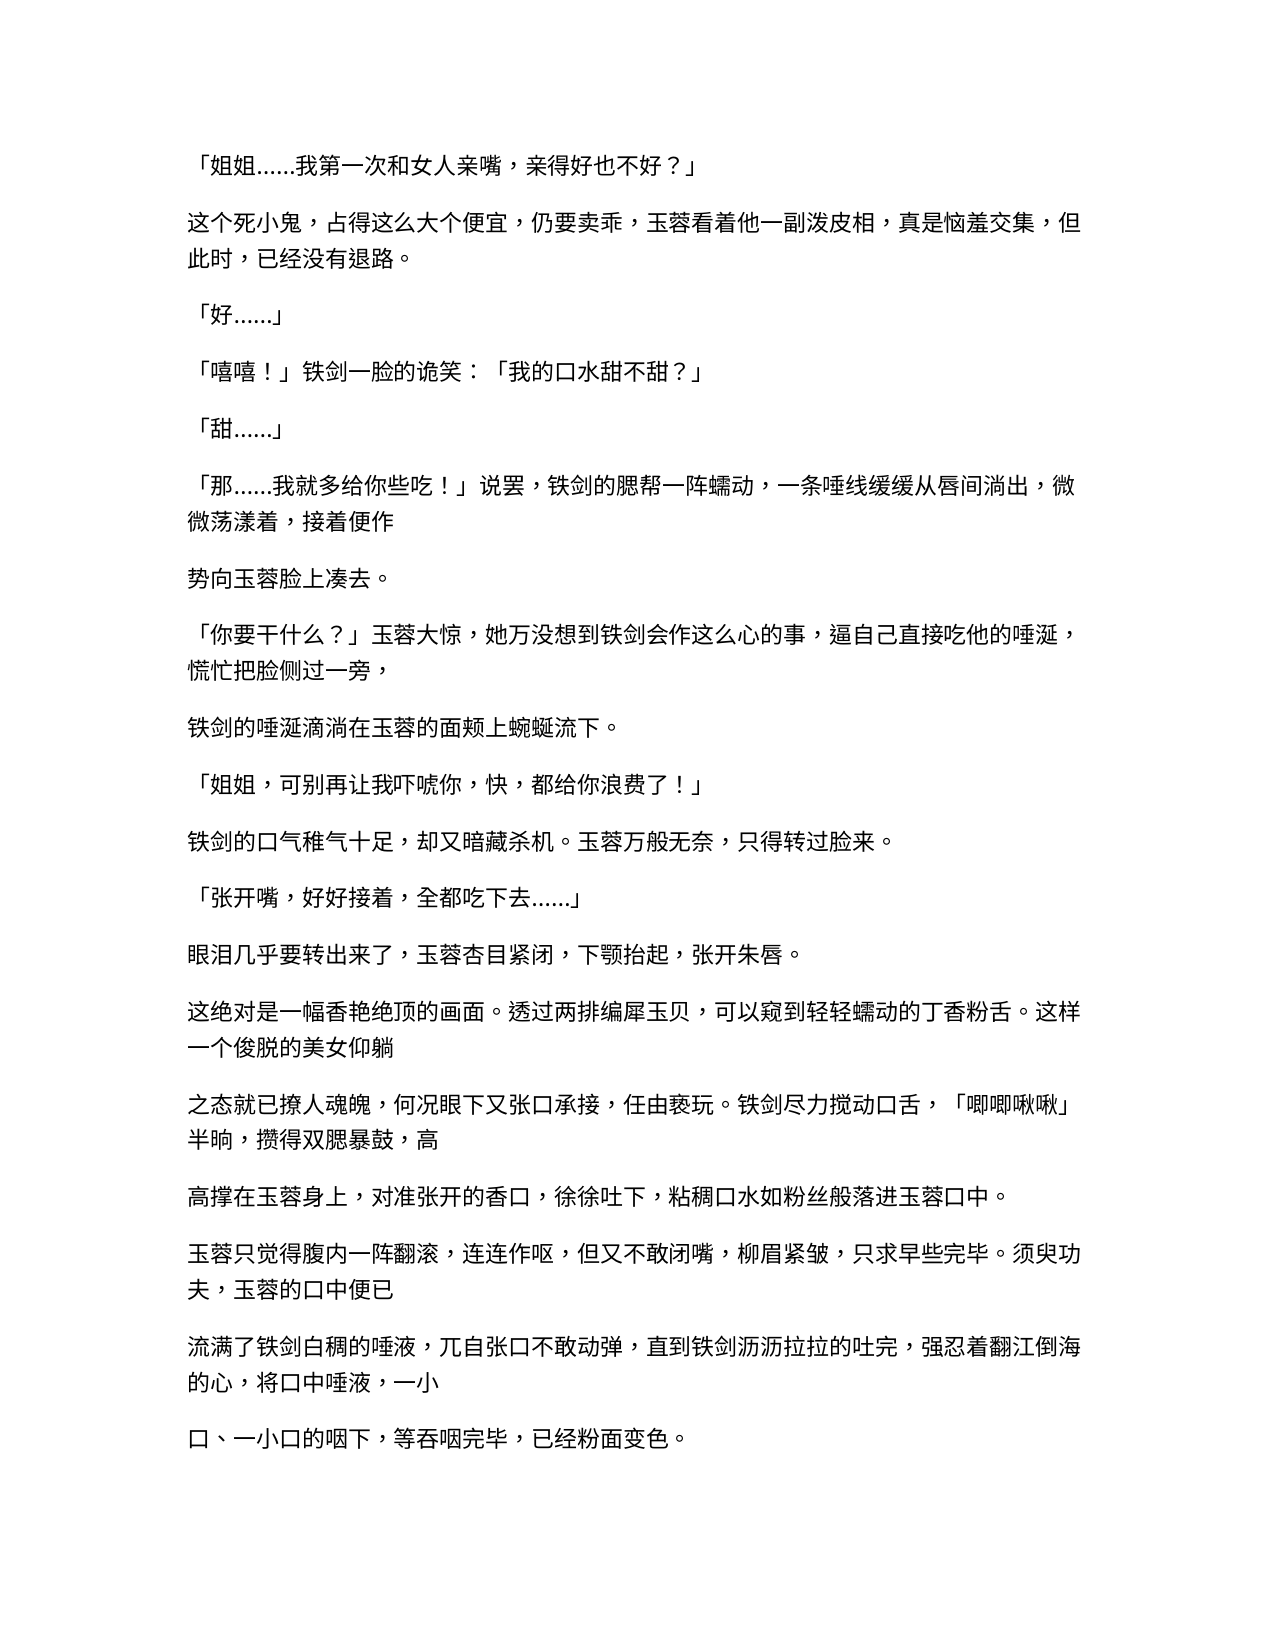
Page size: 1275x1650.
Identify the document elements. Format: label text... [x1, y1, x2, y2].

text 这绝对是一幅香艳绝顶的画面。透过两排编犀玉贝，可以窥到轻轻蠕动的丁香粉舌。这样一个俊脱的美女仰躺 [187, 996, 1087, 1063]
text 「姐姐……我第一次和女人亲嘴，亲得好也不好？」 [187, 150, 1087, 181]
text 玉蓉只觉得腹内一阵翻滚，连连作呕，但又不敢闭嘴，柳眉紧皱，只求早些完毕。须臾功夫，玉蓉的口中便已 [187, 1238, 1087, 1305]
text 「张开嘴，好好接着，全都吃下去……」 [187, 882, 1087, 913]
text 铁剑的口气稚气十足，却又暗藏杀机。玉蓉万般无奈，只得转过脸来。 [187, 826, 1087, 857]
text 势向玉蓉脸上凑去。 [187, 562, 1087, 594]
text 「好……」 [187, 299, 1087, 331]
text 高撑在玉蓉身上，对准张开的香口，徐徐吐下，粘稠口水如粉丝般落进玉蓉口中。 [187, 1181, 1087, 1212]
text 「姐姐，可别再让我吓唬你，快，都给你浪费了！」 [187, 769, 1087, 800]
text 这个死小鬼，占得这么大个便宜，仍要卖乖，玉蓉看着他一副泼皮相，真是恼羞交集，但此时，已经没有退路。 [187, 207, 1087, 274]
text 「那……我就多给你些吃！」说罢，铁剑的腮帮一阵蠕动，一条唾线缓缓从唇间淌出，微微荡漾着，接着便作 [187, 470, 1087, 537]
text 「甜……」 [187, 413, 1087, 444]
text 流满了铁剑白稠的唾液，兀自张口不敢动弹，直到铁剑沥沥拉拉的吐完，强忍着翻江倒海的心，将口中唾液，一小 [187, 1331, 1087, 1398]
text 眼泪几乎要转出来了，玉蓉杏目紧闭，下颚抬起，张开朱唇。 [187, 939, 1087, 970]
text 之态就已撩人魂魄，何况眼下又张口承接，任由亵玩。铁剑尽力搅动口舌，「唧唧啾啾」半晌，攒得双腮暴鼓，高 [187, 1088, 1087, 1156]
text 「你要干什么？」玉蓉大惊，她万没想到铁剑会作这么心的事，逼自己直接吃他的唾涎，慌忙把脸侧过一旁， [187, 619, 1087, 686]
text 铁剑的唾涎滴淌在玉蓉的面颊上蜿蜒流下。 [187, 712, 1087, 743]
text 「嘻嘻！」铁剑一脸的诡笑∶「我的口水甜不甜？」 [187, 356, 1087, 387]
text 口、一小口的咽下，等吞咽完毕，已经粉面变色。 [187, 1423, 1087, 1455]
